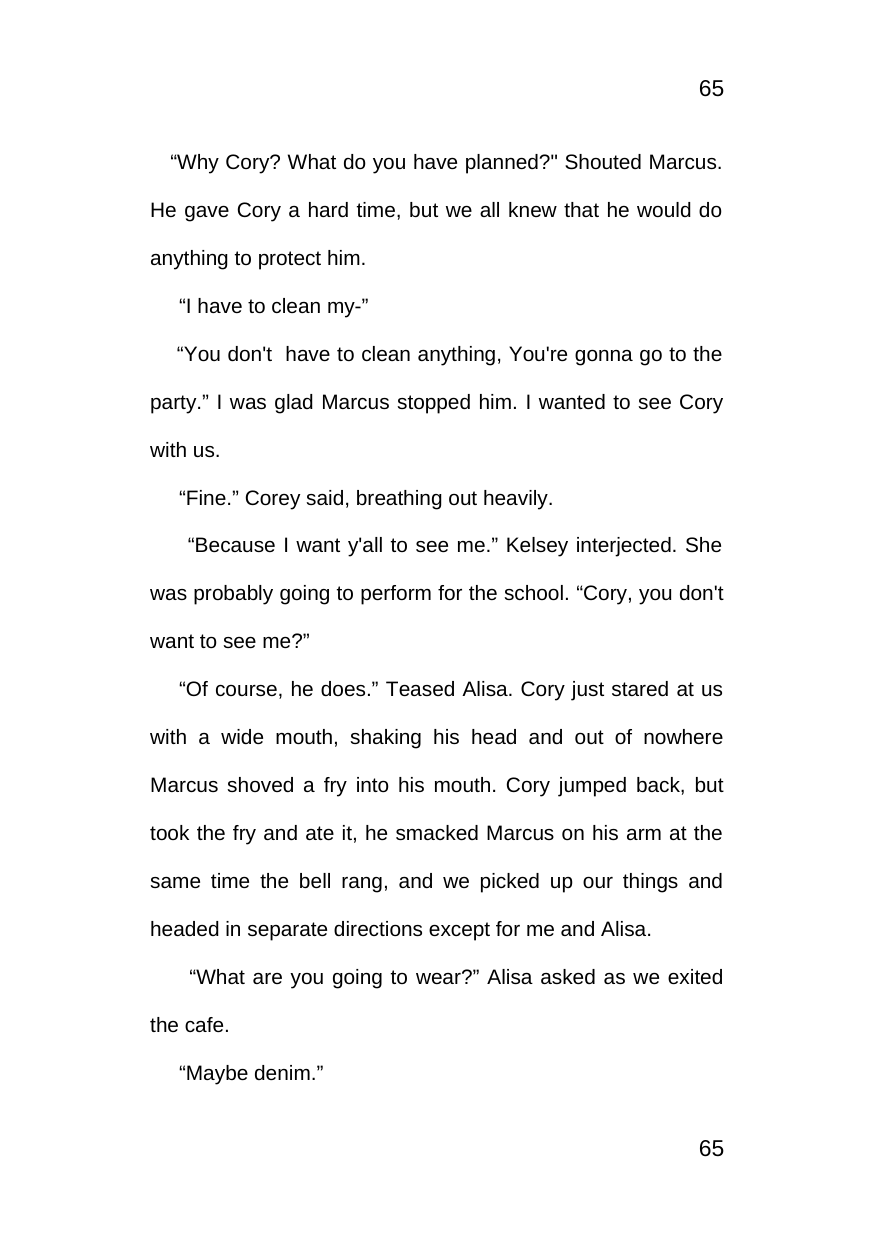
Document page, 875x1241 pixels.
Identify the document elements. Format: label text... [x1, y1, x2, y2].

text “You don't have to clean anything, You're gonna go to the party.” I was glad Marcus stopped him. I wanted to see Cory with us. [150, 342, 724, 461]
text “Why Cory? What do you have planned?" Shouted Marcus. He gave Cory a hard time, but we all knew that he would do anything to protect him. [150, 150, 724, 270]
text “Of course, he does.” Teased Alisa. Cory just stared at us with a wide mouth, shaking his head and out of nowhere Marcus shoved a fry into his mouth. Cory jumped back, but took the fry and ate it, he smacked Marcus on his arm at the same time the bell rang, and we picked up our things and headed in separate directions except for me and Alisa. [150, 677, 724, 941]
text “Because I want y'all to see me.” Kelsey interjected. She was probably going to perform for the school. “Cory, you don't want to see me?” [150, 533, 724, 653]
text “I have to clean my-” [150, 294, 724, 318]
text “Fine.” Corey said, breathing out heavily. [150, 485, 724, 509]
text “Maybe denim.” [150, 1060, 724, 1084]
text “What are you going to wear?” Alisa asked as we exited the cafe. [150, 964, 724, 1036]
